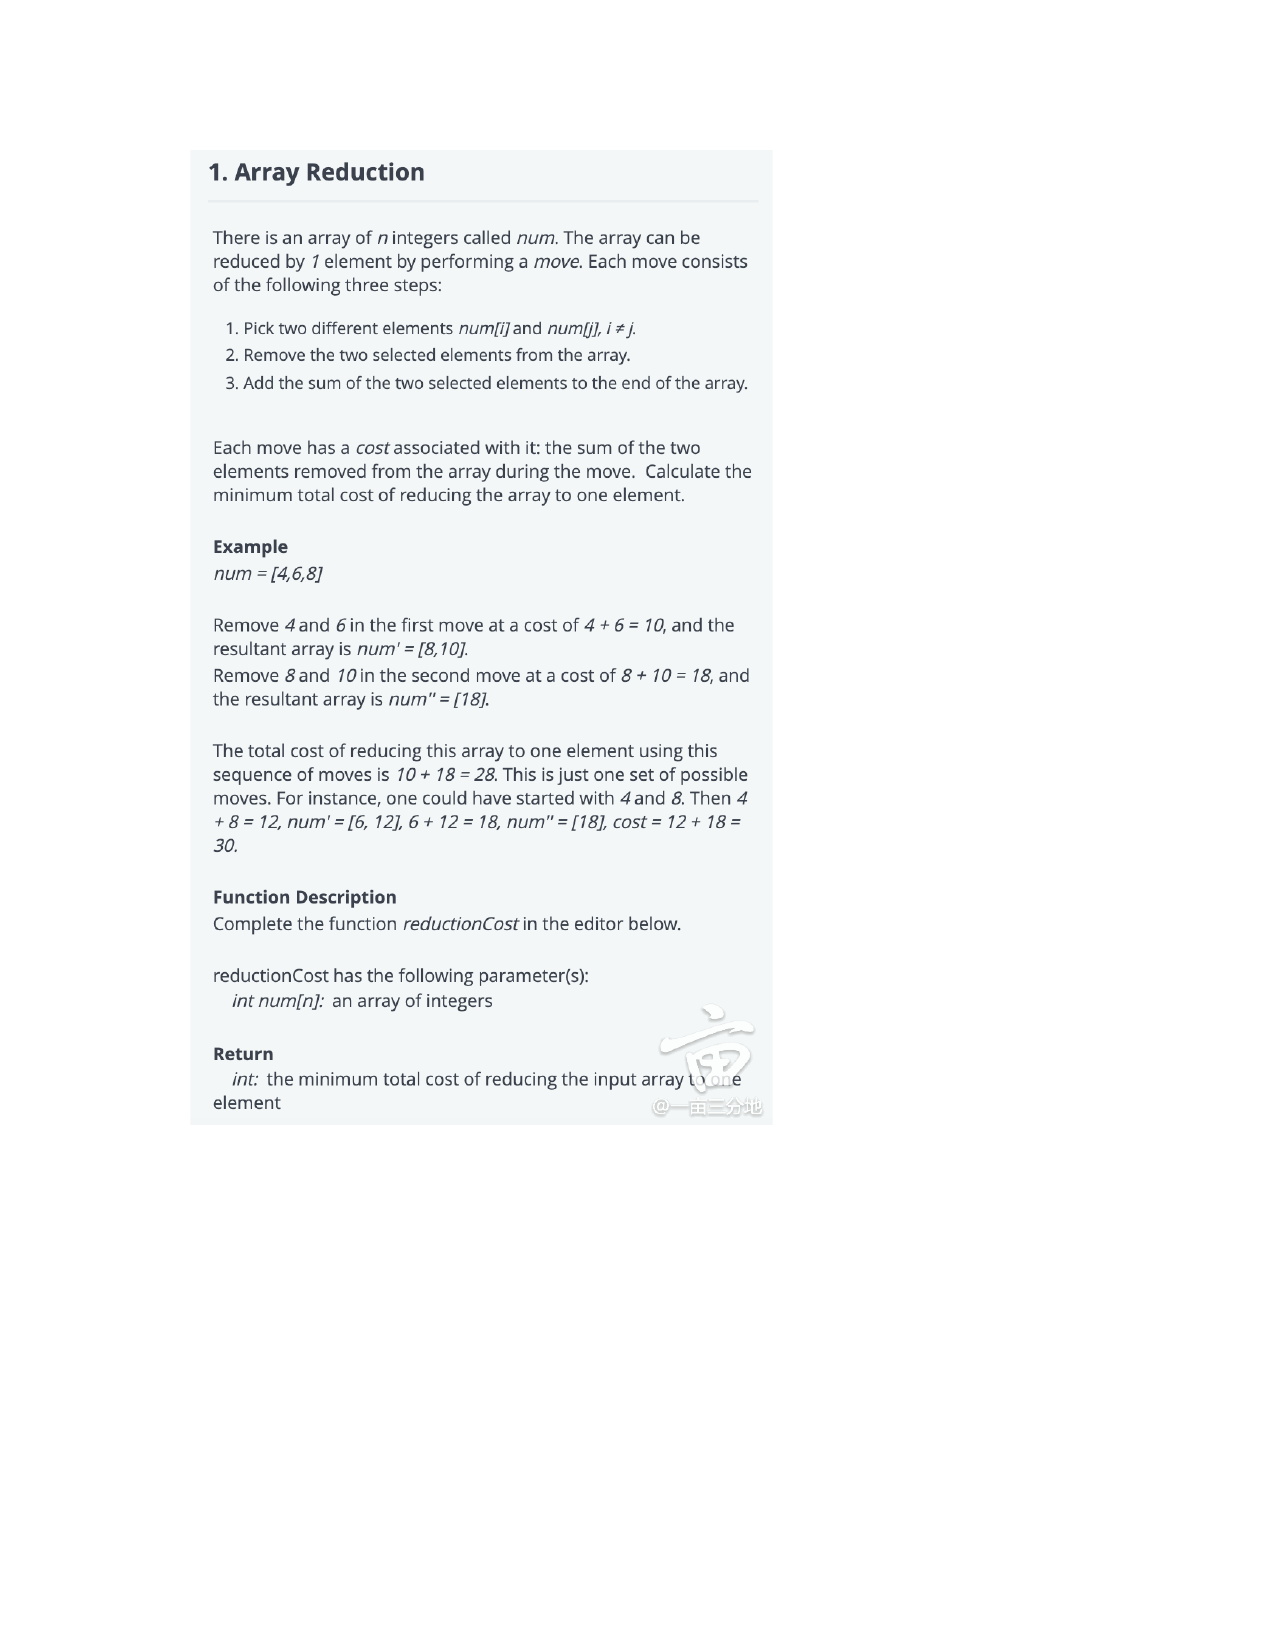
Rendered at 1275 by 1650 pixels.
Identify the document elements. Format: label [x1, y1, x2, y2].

picture [190, 150, 773, 1125]
